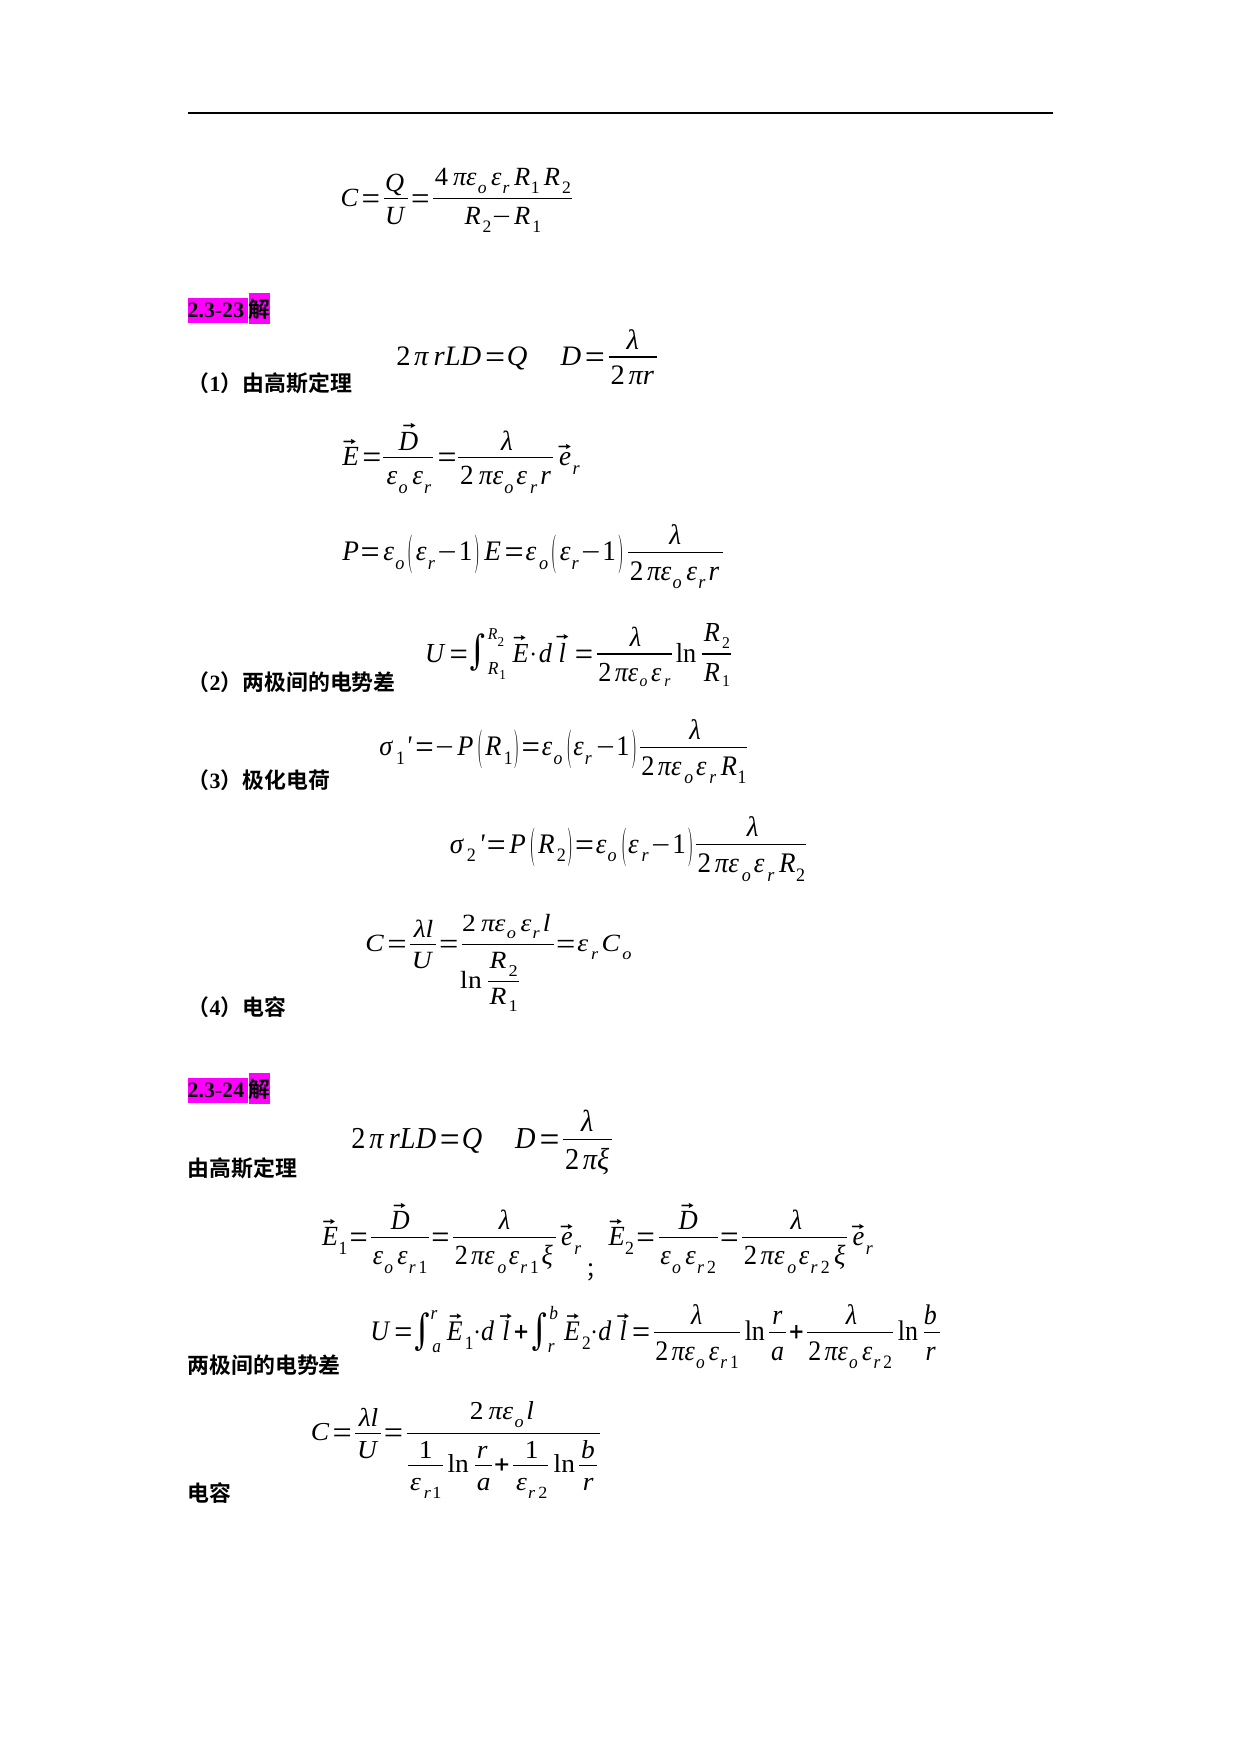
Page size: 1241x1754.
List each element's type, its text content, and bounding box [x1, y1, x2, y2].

text ； [187, 1202, 1053, 1299]
text 2.3-23解 [187, 292, 1053, 324]
text 由高斯定理 [187, 1104, 1053, 1202]
text 电容 [187, 1397, 1053, 1527]
text （3）极化电荷 [187, 714, 1053, 812]
text 两极间的电势差 [187, 1299, 1053, 1397]
text （1）由高斯定理 [187, 324, 1053, 422]
text 2.3-24解 [187, 1072, 1053, 1104]
text （4）电容 [187, 909, 1053, 1039]
text （2）两极间的电势差 [187, 617, 1053, 714]
